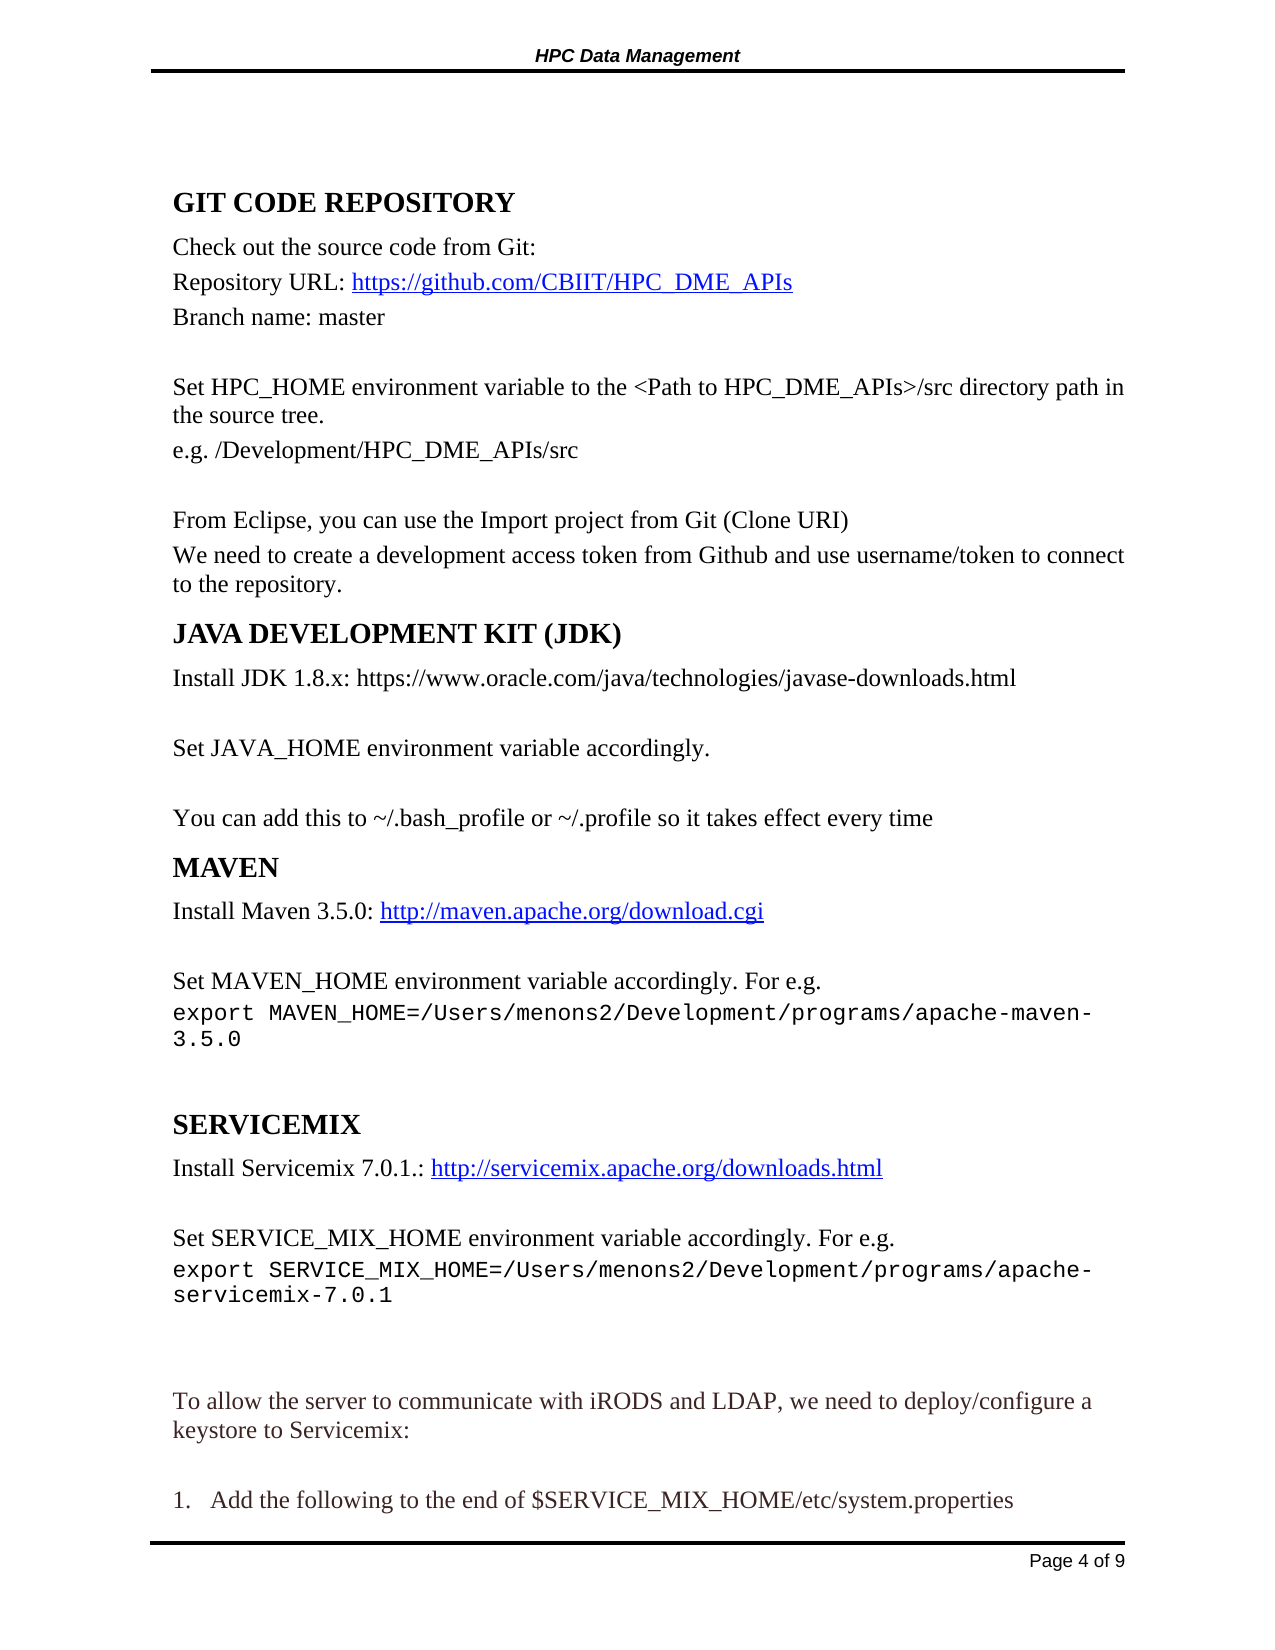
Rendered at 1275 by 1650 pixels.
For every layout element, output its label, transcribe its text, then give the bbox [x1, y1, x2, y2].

text Set SERVICE_MIX_HOME environment variable accordingly. For e.g. [172, 1223, 1125, 1252]
text Install JDK 1.8.x: https://www.oracle.com/java/technologies/javase-downloads.html [172, 663, 1125, 691]
text Install Servicemix 7.0.1.: http://servicemix.apache.org/downloads.html [172, 1153, 1125, 1182]
text Check out the source code from Git: [172, 232, 1125, 260]
text export SERVICE_MIX_HOME=/Users/menons2/Development/programs/apache-servicemix-7.0.1 [172, 1258, 1125, 1310]
text We need to create a development access token from Github and use username/token to connect to the repository. [172, 540, 1125, 598]
subtitle Java Development Kit (JDK) [172, 617, 1125, 650]
text Set MAVEN_HOME environment variable accordingly. For e.g. [172, 966, 1125, 995]
subtitle MAVEN [172, 850, 1125, 884]
text You can add this to ~/.bash_profile or ~/.profile so it takes effect every time [172, 803, 1125, 831]
subtitle SERVICEMIX [172, 1107, 1125, 1140]
list Add the following to the end of $SERVICE_MIX_HOME/etc/system.properties [172, 1485, 1125, 1513]
text Set JAVA_HOME environment variable accordingly. [172, 733, 1125, 761]
text Branch name: master [172, 302, 1125, 330]
text export MAVEN_HOME=/Users/menons2/Development/programs/apache-maven-3.5.0 [172, 1001, 1125, 1053]
subtitle Git Code Repository [172, 186, 1125, 219]
text e.g. /Development/HPC_DME_APIs/src [172, 435, 1125, 464]
text Repository URL: https://github.com/CBIIT/HPC_DME_APIs [172, 267, 1125, 295]
text Set HPC_HOME environment variable to the <Path to HPC_DME_APIs>/src directory path in the source tree. [172, 372, 1125, 429]
text Install Maven 3.5.0: http://maven.apache.org/download.cgi [172, 896, 1125, 925]
text To allow the server to communicate with iRODS and LDAP, we need to deploy/configure a keystore to Servicemix: [172, 1386, 1125, 1443]
text From Eclipse, you can use the Import project from Git (Clone URI) [172, 505, 1125, 534]
